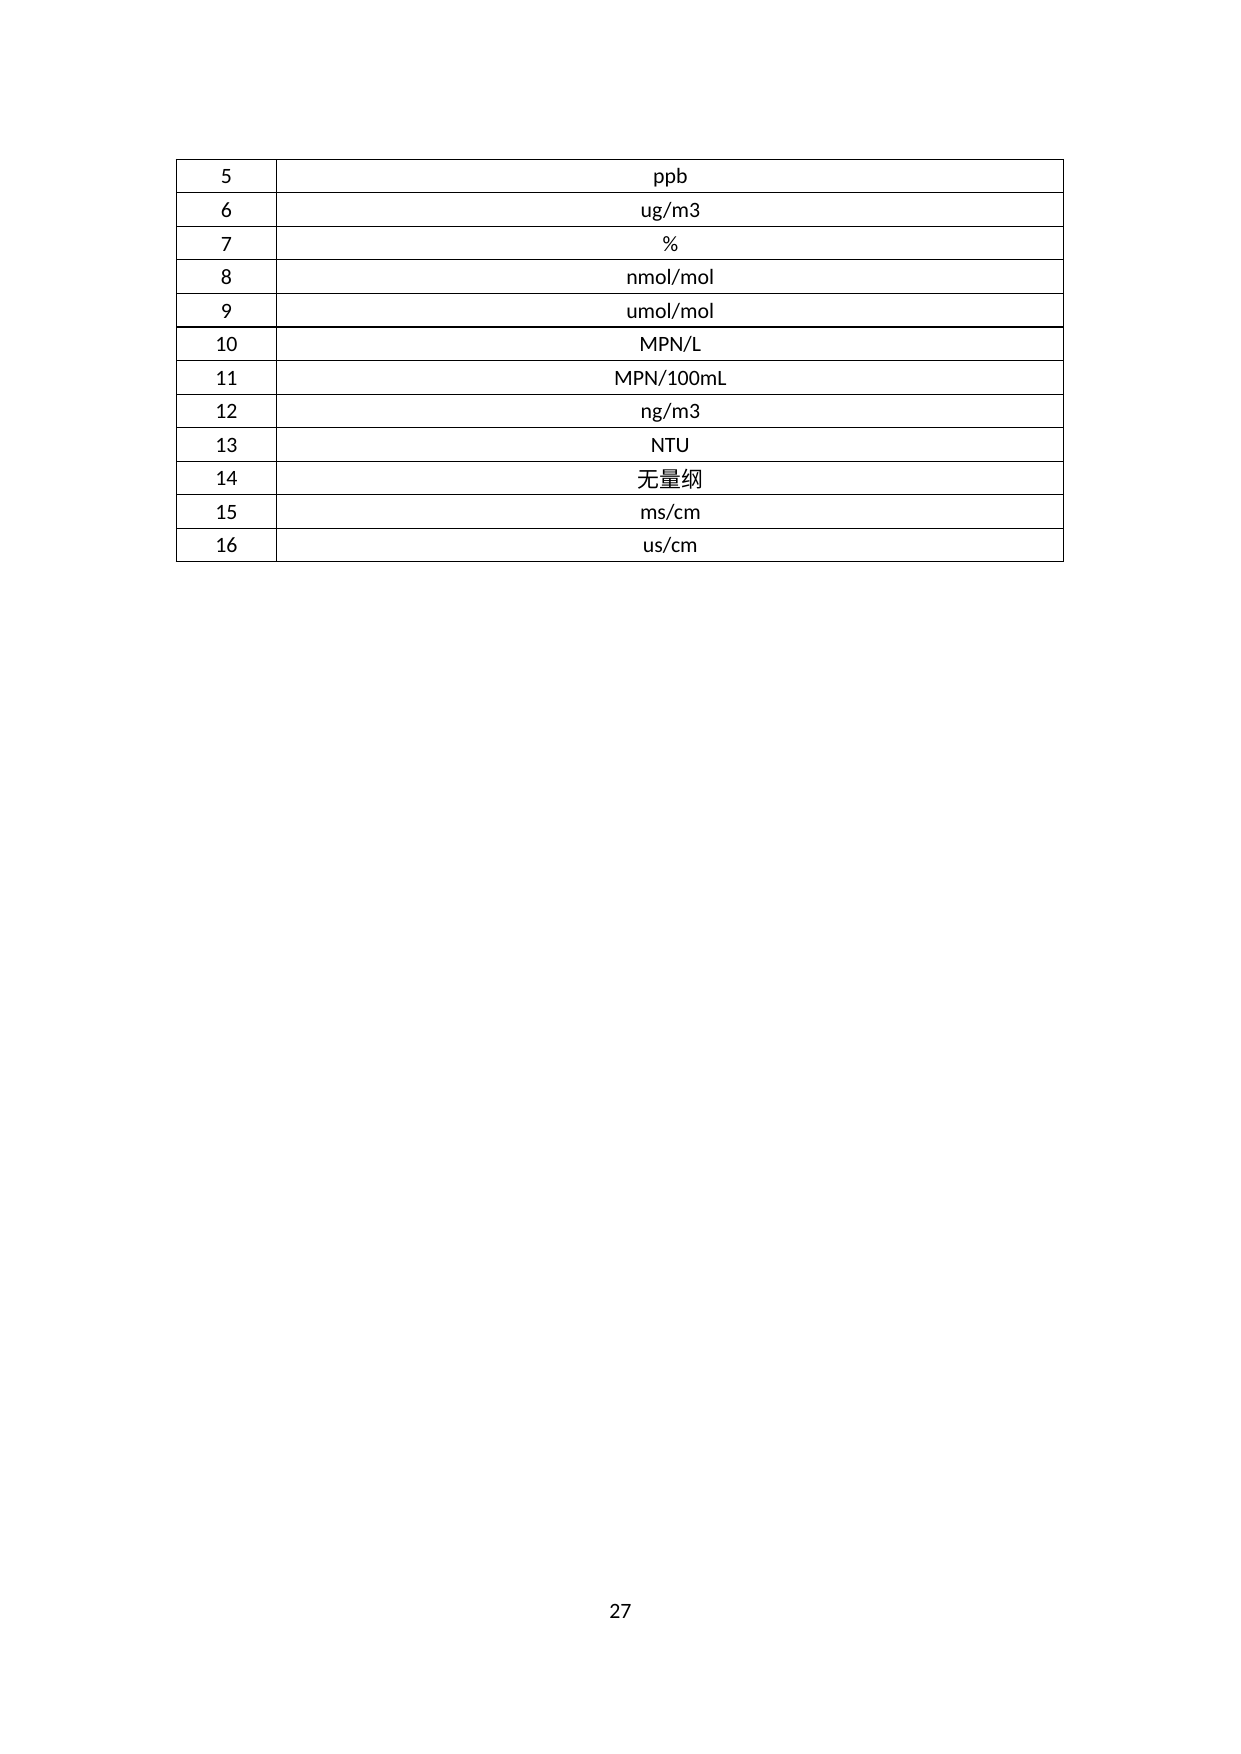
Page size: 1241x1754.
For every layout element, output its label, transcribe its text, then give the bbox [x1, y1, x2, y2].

table_cell MPN/L [277, 328, 1063, 360]
table_cell ms/cm [277, 495, 1063, 528]
table_cell ng/m3 [277, 395, 1063, 427]
table_cell 6 [177, 193, 276, 226]
table_cell 15 [177, 495, 276, 528]
table_cell 9 [177, 294, 276, 326]
table_cell 5 [177, 160, 276, 192]
table_cell 7 [177, 227, 276, 259]
table_cell % [277, 227, 1063, 259]
table_cell nmol/mol [277, 260, 1063, 293]
table_cell 11 [177, 361, 276, 393]
table_cell 10 [177, 328, 276, 360]
table_cell 8 [177, 260, 276, 293]
table_cell NTU [277, 428, 1063, 461]
table_cell 16 [177, 529, 276, 561]
table_cell umol/mol [277, 294, 1063, 326]
table_cell us/cm [277, 529, 1063, 561]
table_cell ug/m3 [277, 193, 1063, 226]
table_cell 13 [177, 428, 276, 461]
table_cell MPN/100mL [277, 361, 1063, 393]
table_cell ppb [277, 160, 1063, 192]
table_cell 无量纲 [277, 462, 1063, 494]
table_cell 14 [177, 462, 276, 494]
table_cell 12 [177, 395, 276, 427]
